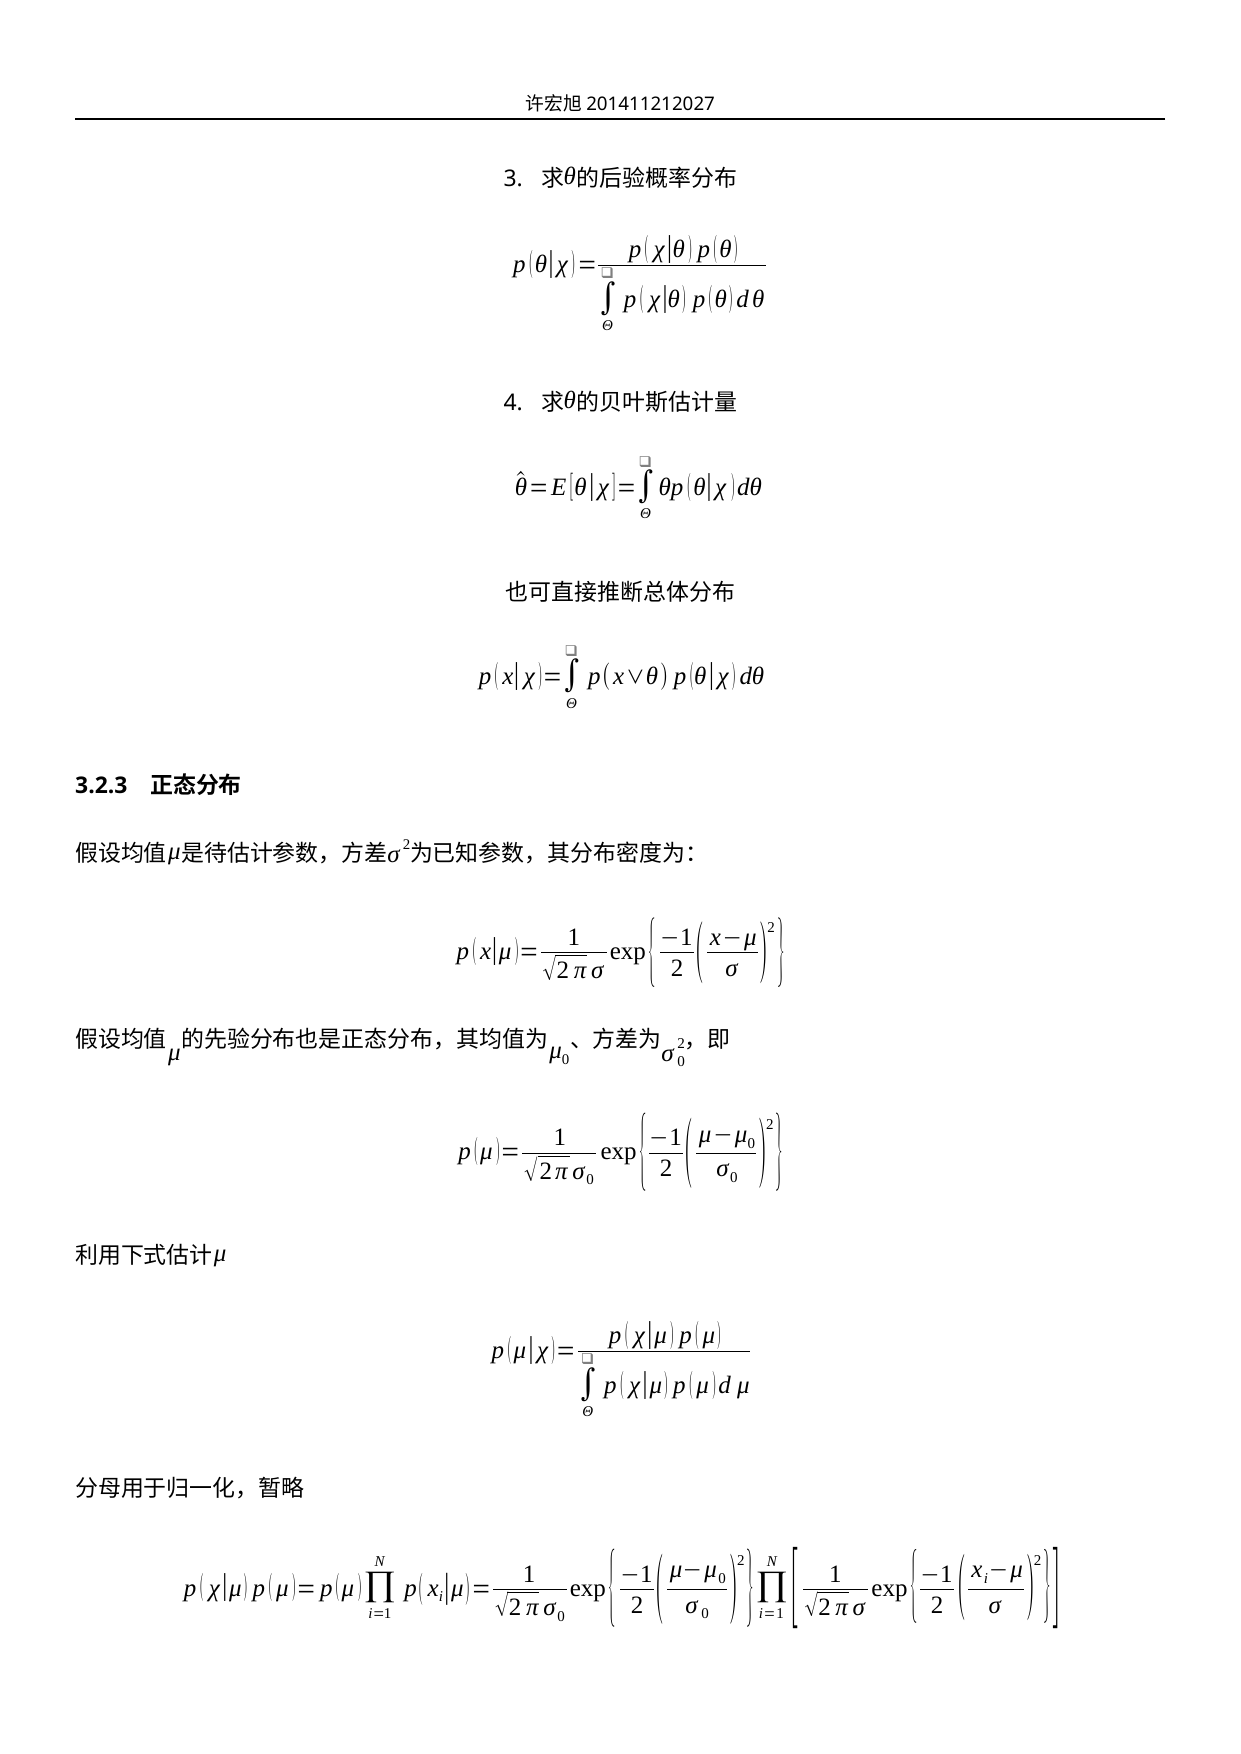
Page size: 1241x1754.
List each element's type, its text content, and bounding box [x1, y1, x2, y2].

text 也可直接推断总体分布 [75, 558, 1165, 728]
subtitle 正态分布 [75, 751, 1165, 816]
list 求的贝叶斯估计量 [75, 368, 1165, 538]
text 假设均值的先验分布也是正态分布，其均值为、方差为，即 [75, 1020, 1165, 1085]
text 利用下式估计 [75, 1221, 1165, 1286]
text 假设均值是待估计参数，方差为已知参数，其分布密度为： [75, 819, 1165, 884]
list 求的后验概率分布 [75, 144, 1165, 349]
text 分母用于归一化，暂略 [75, 1454, 1165, 1519]
